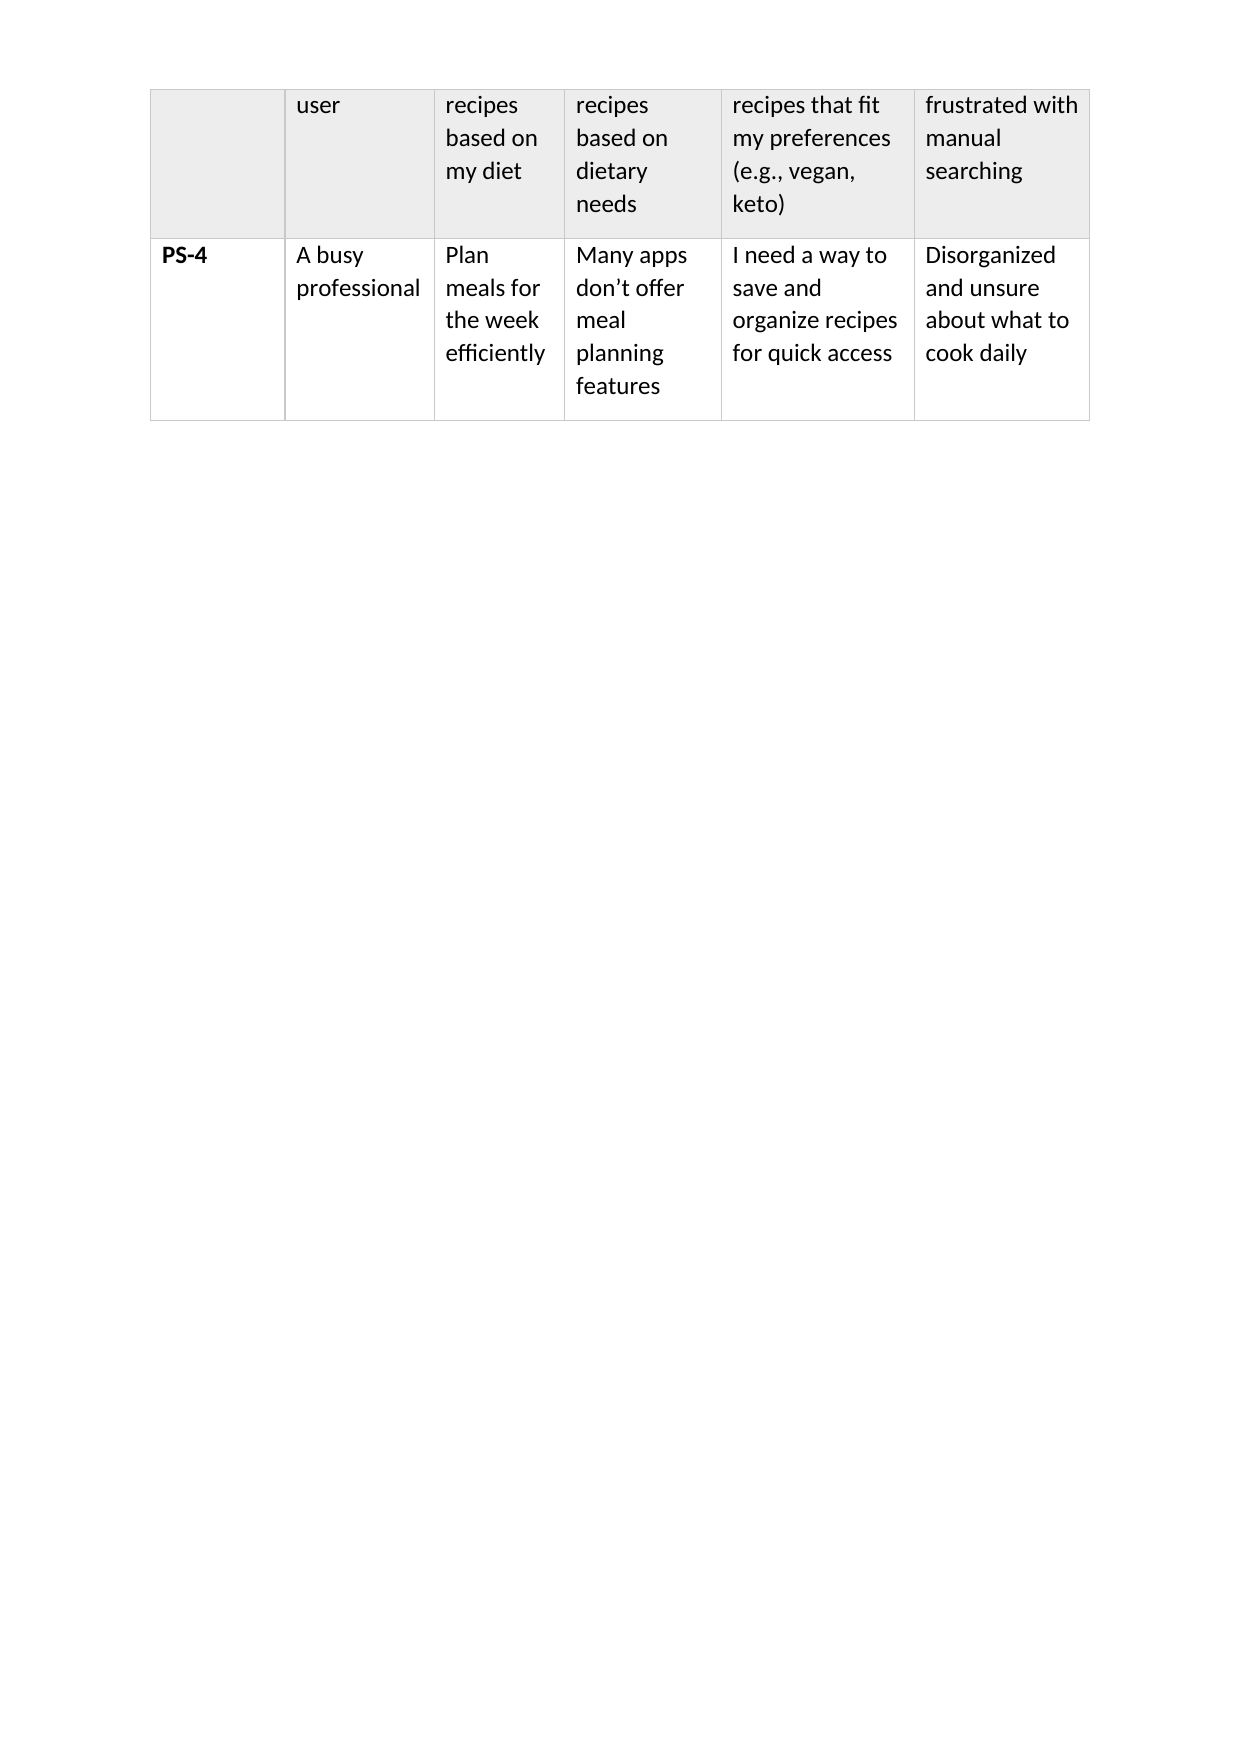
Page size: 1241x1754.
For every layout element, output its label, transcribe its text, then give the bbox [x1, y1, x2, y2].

table_cell PS-3 [151, 90, 284, 238]
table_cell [915, 90, 1089, 238]
table_cell PS-4 [151, 239, 284, 420]
table_cell Many apps don’t offer meal planning features [565, 239, 721, 420]
table_cell Plan meals for the week efficiently [435, 239, 564, 420]
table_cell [286, 90, 434, 238]
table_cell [435, 90, 564, 238]
table_cell Disorganized and unsure about what to cook daily [915, 239, 1089, 420]
table_cell I need a way to save and organize recipes for quick access [722, 239, 914, 420]
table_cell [722, 90, 914, 238]
table_cell A busy professional [286, 239, 434, 420]
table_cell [565, 90, 721, 238]
